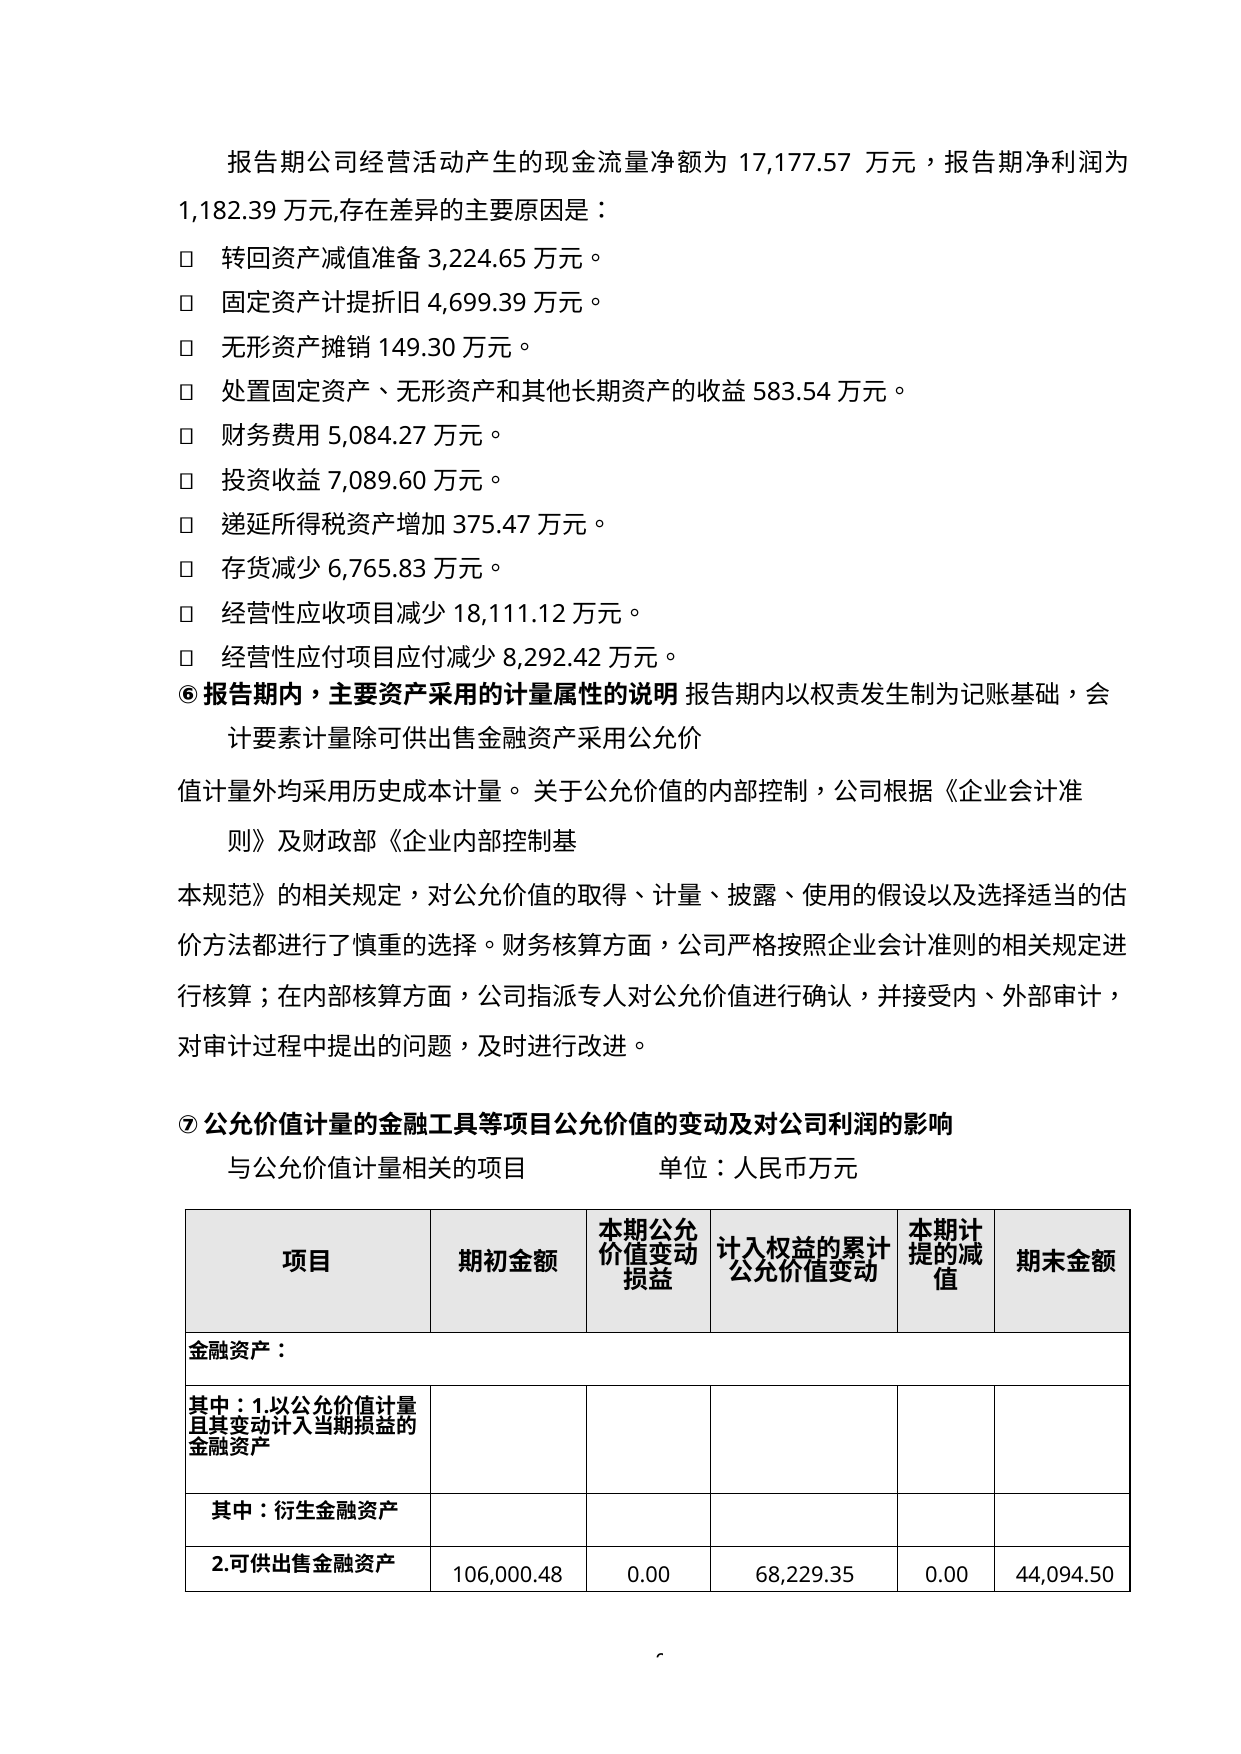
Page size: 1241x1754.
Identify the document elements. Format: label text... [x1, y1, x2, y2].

text 报告期公司经营活动产生的现金流量净额为 17,177.57 万元，报告期净利润为 [227, 144, 1148, 178]
text  经营性应付项目应付减少 8,292.42 万元。 [177, 640, 1148, 674]
text  递延所得税资产增加 375.47 万元。 [177, 507, 1148, 541]
text 值计量外均采用历史成本计量。 关于公允价值的内部控制，公司根据《企业会计准则》及财政部《企业内部控制基 [177, 773, 1129, 858]
text  投资收益 7,089.60 万元。 [177, 462, 1148, 496]
text  处置固定资产、无形资产和其他长期资产的收益 583.54 万元。 [177, 374, 1148, 408]
text  财务费用 5,084.27 万元。 [177, 418, 1148, 452]
text ⑦公允价值计量的金融工具等项目公允价值的变动及对公司利润的影响 与公允价值计量相关的项目 单位：人民币万元 [177, 1106, 953, 1185]
text  经营性应收项目减少 18,111.12 万元。 [177, 596, 1148, 629]
text 1,182.39 万元,存在差异的主要原因是： [177, 192, 1148, 226]
text  存货减少 6,765.83 万元。 [177, 551, 1148, 585]
text  转回资产减值准备 3,224.65 万元。 [177, 241, 1148, 274]
text ⑥报告期内，主要资产采用的计量属性的说明 报告期内以权责发生制为记账基础，会计要素计量除可供出售金融资产采用公允价 [177, 676, 1129, 754]
text 本规范》的相关规定，对公允价值的取得、计量、披露、使用的假设以及选择适当的估 价方法都进行了慎重的选择。财务核算方面，公司严格按照企业会计准则的相关规定进 行核算；在内部核算方面，公司指派专人对公允价值进行确认，并接受内、外部审计， 对审计过程中提出的问题，及时进行改进。 [177, 878, 1128, 1063]
text  无形资产摊销 149.30 万元。 [177, 329, 1148, 363]
text  固定资产计提折旧 4,699.39 万元。 [177, 285, 1148, 319]
